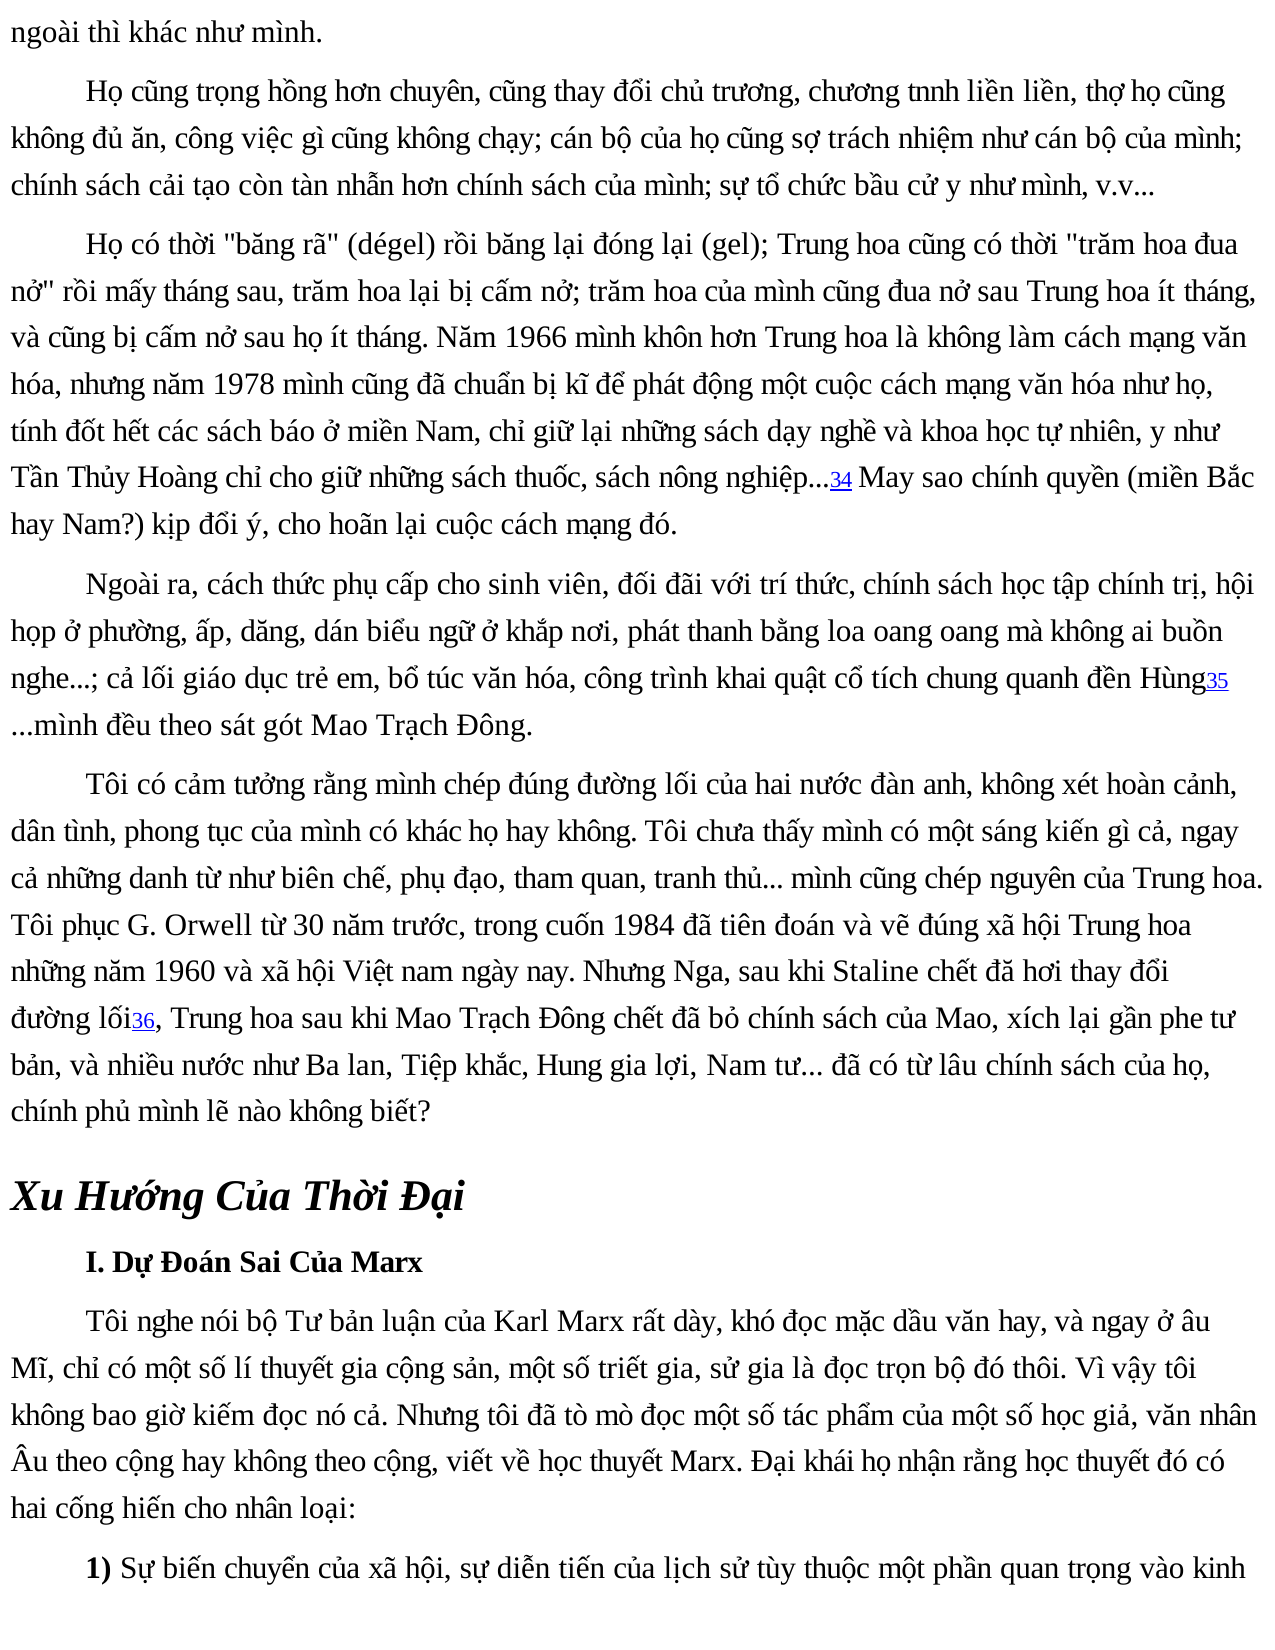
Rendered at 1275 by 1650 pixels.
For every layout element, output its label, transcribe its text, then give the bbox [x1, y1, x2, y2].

text Ngoài ra, cách thức phụ cấp cho sinh viên, đối đãi với trí thức, chính sách học tập chính trị, hội họp ở phường, ấp, dăng, dán biểu ngữ ở khắp nơi, phát thanh bằng loa oang oang mà không ai buồn nghe...; cả lối giáo dục trẻ em, bổ túc văn hóa, công trình khai quật cổ tích chung quanh đền Hùng35 [10, 566, 1275, 695]
text Tôi phục G. Orwell từ 30 năm trước, trong cuốn 1984 đã tiên đoán và vẽ đúng xã hội Trung hoa những năm 1960 và xã hội Việt nam ngày nay. Nhưng Nga, sau khi Staline chết đă hơi thay đổi đường lối36, Trung hoa sau khi Mao Trạch Đông chết đã bỏ chính sách của Mao, xích lại gần phe tư bản, và nhiều nước như Ba lan, Tiệp khắc, Hung gia lợi, Nam tư... đã có từ lâu chính sách của họ, chính phủ mình lẽ nào không biết? [10, 906, 1249, 1128]
text Tôi nghe nói bộ Tư bản luận của Karl Marx rất dày, khó đọc mặc dầu văn hay, và ngay ở âu Mĩ, chỉ có một số lí thuyết gia cộng sản, một số triết gia, sử gia là đọc trọn bộ đó thôi. Vì vậy tôi không bao giờ kiếm đọc nó cả. Nhưng tôi đã tò mò đọc một số tác phẩm của một số học giả, văn nhân Âu theo cộng hay không theo cộng, viết về học thuyết Marx. Đại khái họ nhận rằng học thuyết đó có hai cống hiến cho nhân loại: [10, 1303, 1260, 1525]
text Họ có thời "băng rã" (dégel) rồi băng lại đóng lại (gel); Trung hoa cũng có thời "trăm hoa đua nở" rồi mấy tháng sau, trăm hoa lại bị cấm nở; trăm hoa của mình cũng đua nở sau Trung hoa ít tháng, và cũng bị cấm nở sau họ ít tháng. Năm 1966 mình khôn hơn Trung hoa là không làm cách mạng văn hóa, nhưng năm 1978 mình cũng đã chuẩn bị kĩ để phát động một cuộc cách mạng văn hóa như họ, tính đốt hết các sách báo ở miền Nam, chỉ giữ lại những sách dạy nghề và khoa học tự nhiên, y như Tần Thủy Hoàng chỉ cho giữ những sách thuốc, sách nông nghiệp...34 May sao chính quyền (miền Bắc hay Nam?) kịp đổi ý, cho hoãn lại cuộc cách mạng đó. [10, 225, 1259, 541]
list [85, 1549, 1275, 1585]
text ngoài thì khác như mình. [10, 13, 1275, 49]
text ...mình đều theo sát gót Mao Trạch Đông. [10, 706, 1275, 742]
text Tôi có cảm tưởng rằng mình chép đúng đường lối của hai nước đàn anh, không xét hoàn cảnh, dân tình, phong tục của mình có khác họ hay không. Tôi chưa thấy mình có một sáng kiến gì cả, ngay cả những danh từ như biên chế, phụ đạo, tham quan, tranh thủ... mình cũng chép nguyên của Trung hoa. [10, 766, 1265, 895]
subtitle Xu Hướng Của Thời Đại [10, 1169, 1275, 1219]
text Họ cũng trọng hồng hơn chuyên, cũng thay đổi chủ trương, chương tnnh liền liền, thợ họ cũng không đủ ăn, công việc gì cũng không chạy; cán bộ của họ cũng sợ trách nhiệm như cán bộ của mình; chính sách cải tạo còn tàn nhẫn hơn chính sách của mình; sự tổ chức bầu cử y như mình, v.v... [10, 72, 1275, 202]
subtitle Dự Đoán Sai Của Marx [85, 1243, 1275, 1279]
